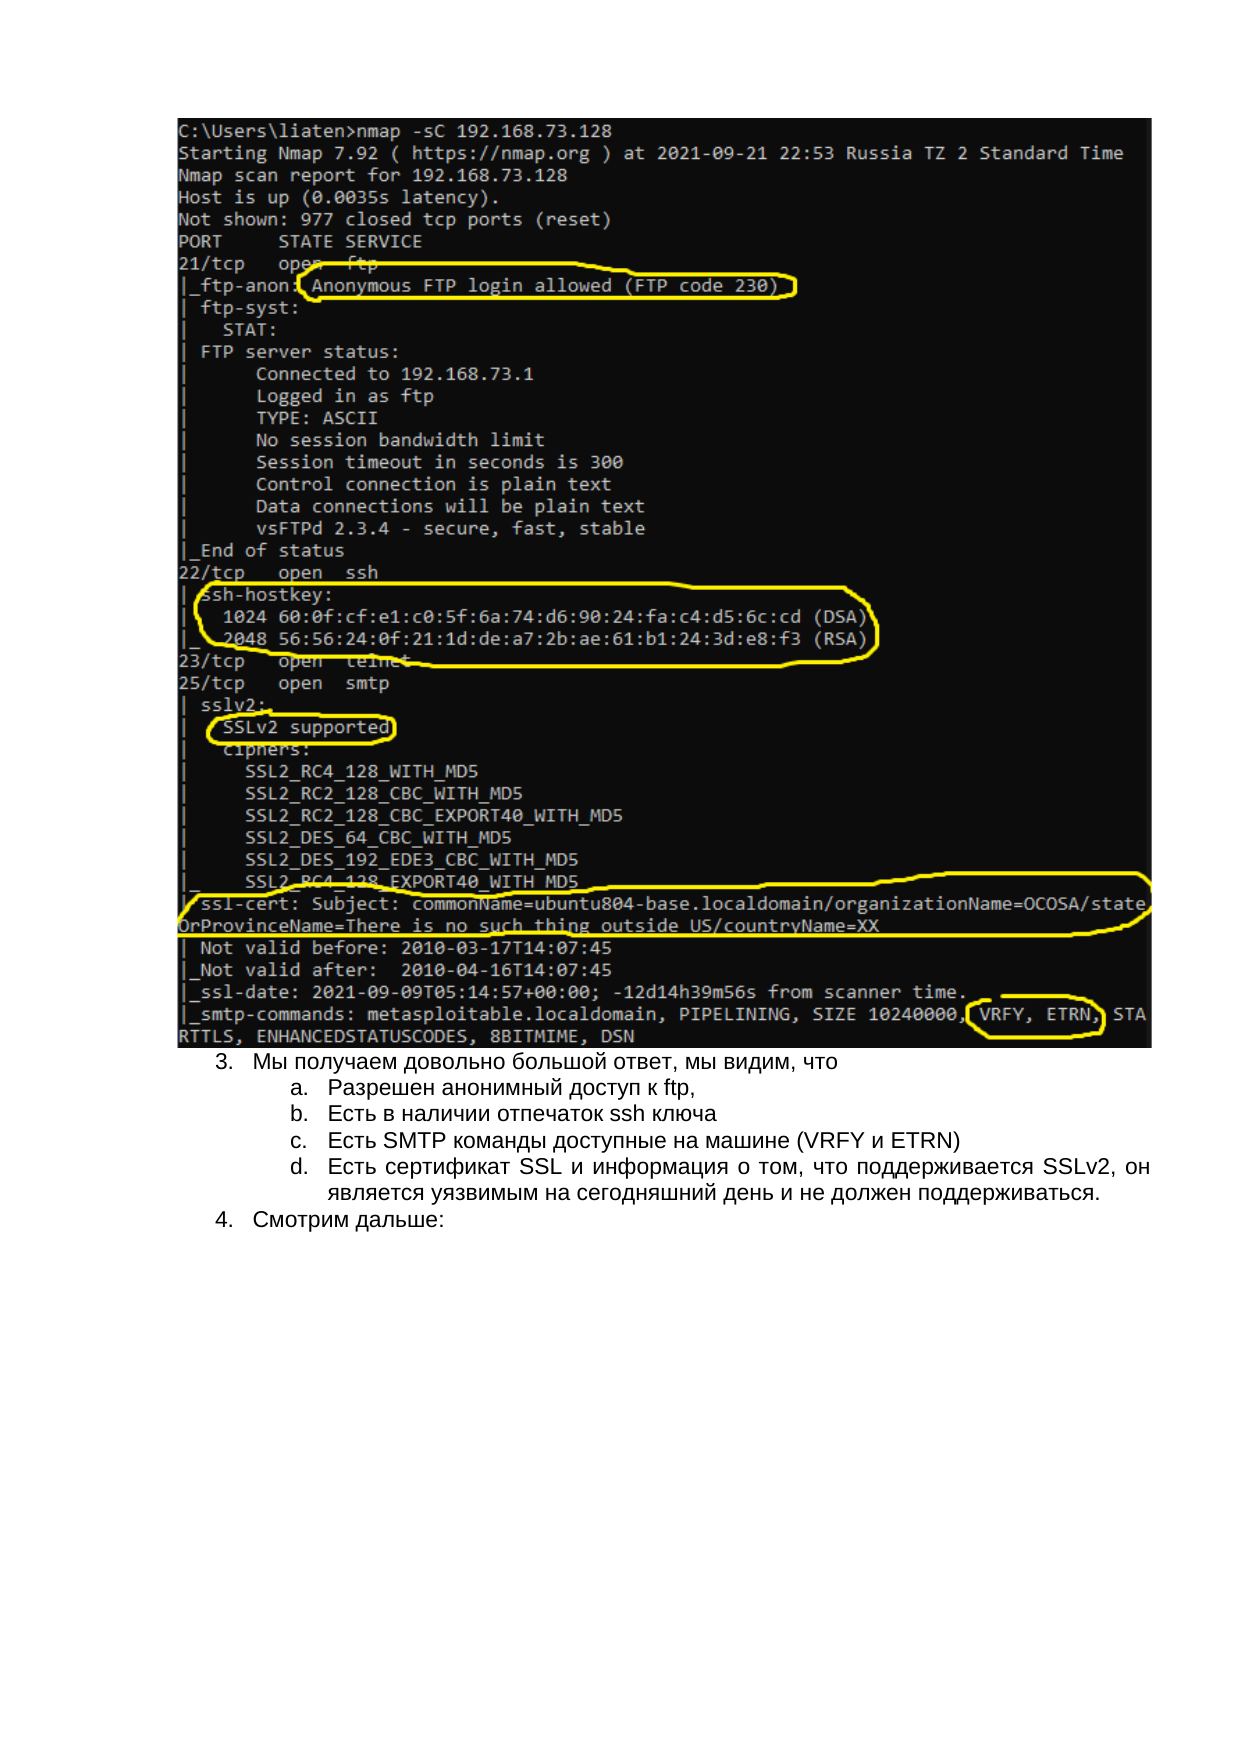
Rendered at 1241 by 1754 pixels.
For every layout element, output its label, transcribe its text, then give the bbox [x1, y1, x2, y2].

list Смотрим дальше: [215, 1206, 1152, 1232]
list Есть сертификат SSL и информация о том, что поддерживается SSLv2, он является уязвимым на сегодняшний день и не должен поддерживаться. [290, 1153, 1152, 1206]
list Есть в наличии отпечаток ssh ключа [290, 1100, 1152, 1127]
list Разрешен анонимный доступ к ftp, [290, 1074, 1152, 1100]
list Мы получаем довольно большой ответ, мы видим, что [215, 1048, 1152, 1074]
picture [177, 118, 1152, 1048]
list Есть SMTP команды доступные на машине (VRFY и ETRN) [290, 1127, 1152, 1153]
